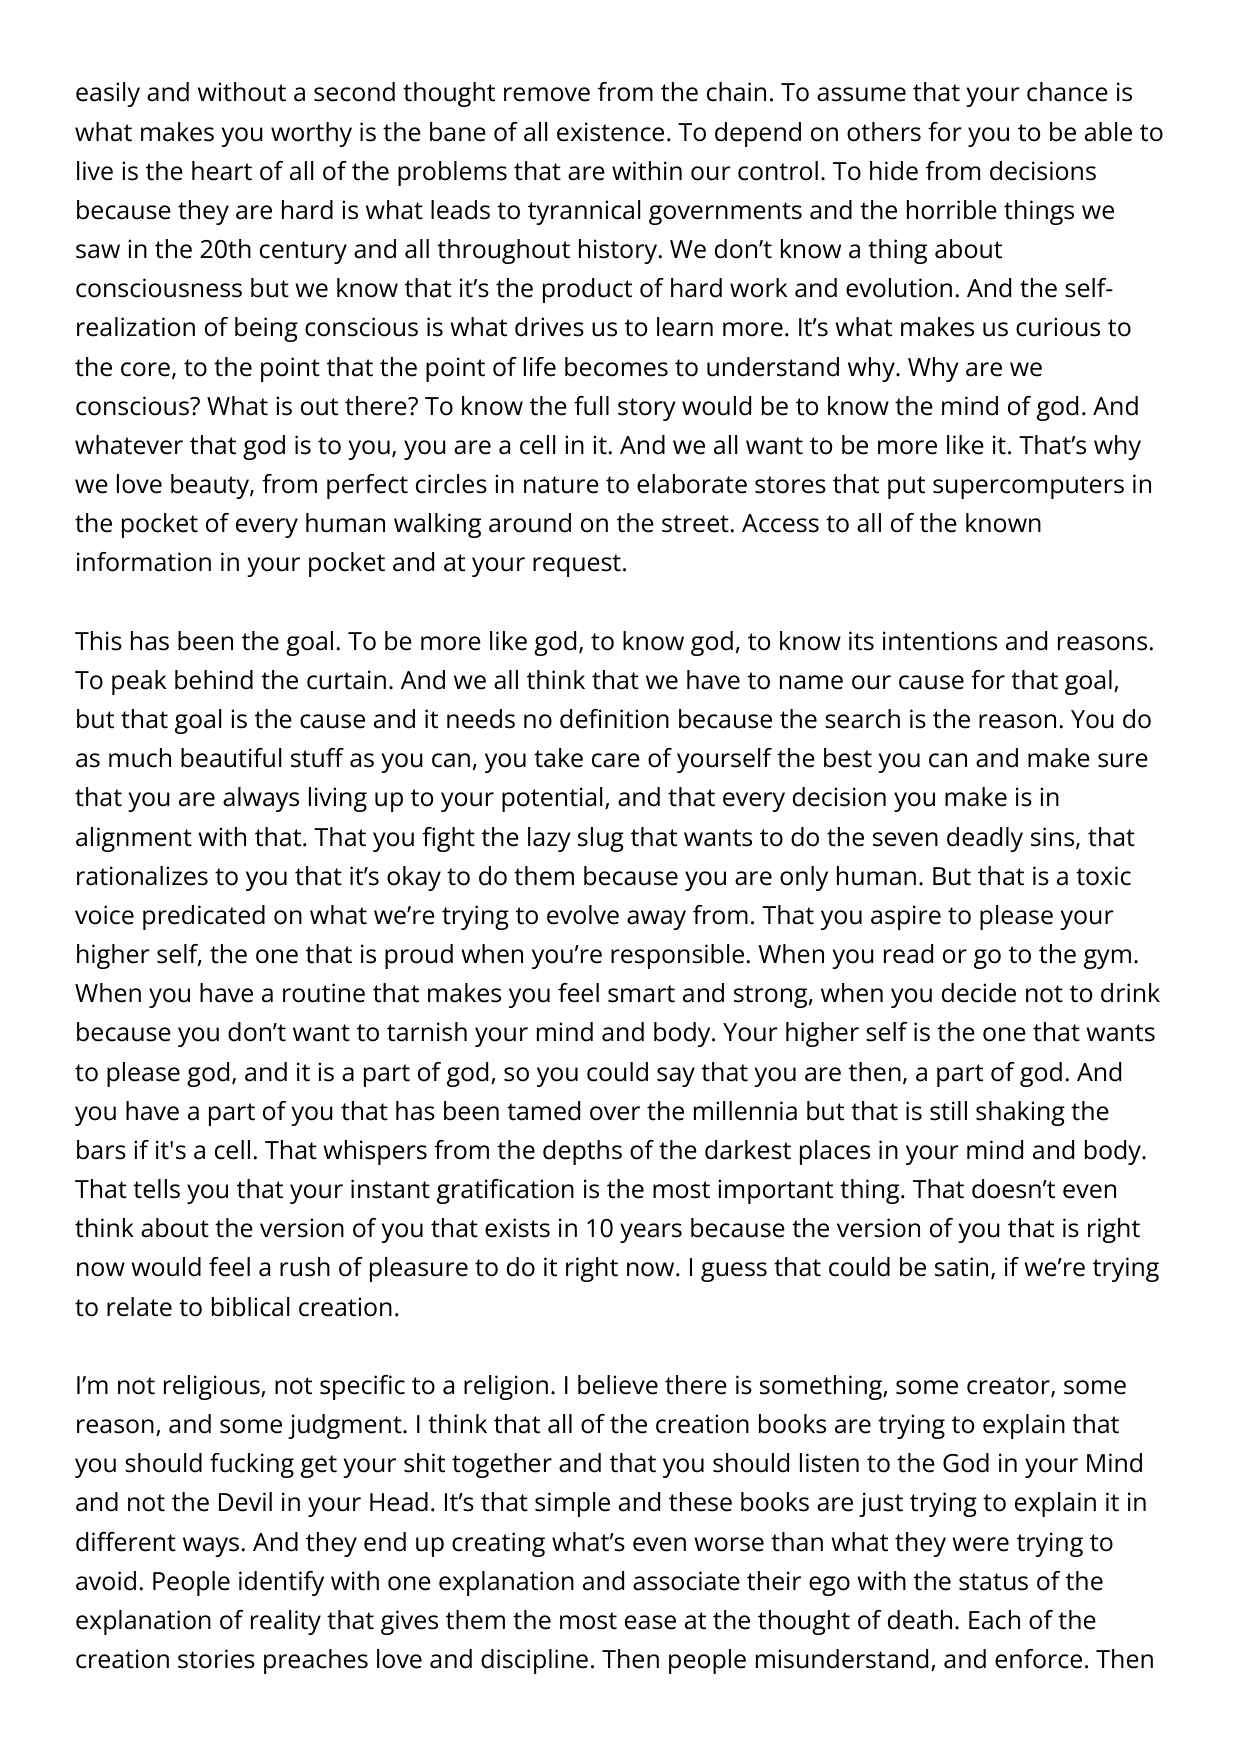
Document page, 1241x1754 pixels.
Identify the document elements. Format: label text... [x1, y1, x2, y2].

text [75, 75, 1165, 579]
text This has been the goal. To be more like god, to know god, to know its intentions and reasons. To peak behind the curtain. And we all think that we have to name our cause for that goal, but that goal is the cause and it needs no definition because the search is the reason. You do as much beautiful stuff as you can, you take care of yourself the best you can and make sure that you are always living up to your potential, and that every decision you make is in alignment with that. That you fight the lazy slug that wants to do the seven deadly sins, that rationalizes to you that it’s okay to do them because you are only human. But that is a toxic voice predicated on what we’re trying to evolve away from. That you aspire to please your higher self, the one that is proud when you’re responsible. When you read or go to the gym. When you have a routine that makes you feel smart and strong, when you decide not to drink because you don’t want to tarnish your mind and body. Your higher self is the one that wants to please god, and it is a part of god, so you could say that you are then, a part of god. And you have a part of you that has been tamed over the millennia but that is still shaking the bars if it's a cell. That whispers from the depths of the darkest places in your mind and body. That tells you that your instant gratification is the most important thing. That doesn’t even think about the version of you that exists in 10 years because the version of you that is right now would feel a rush of pleasure to do it right now. I guess that could be satin, if we’re trying to relate to biblical creation. [75, 623, 1165, 1323]
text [75, 1367, 1165, 1676]
